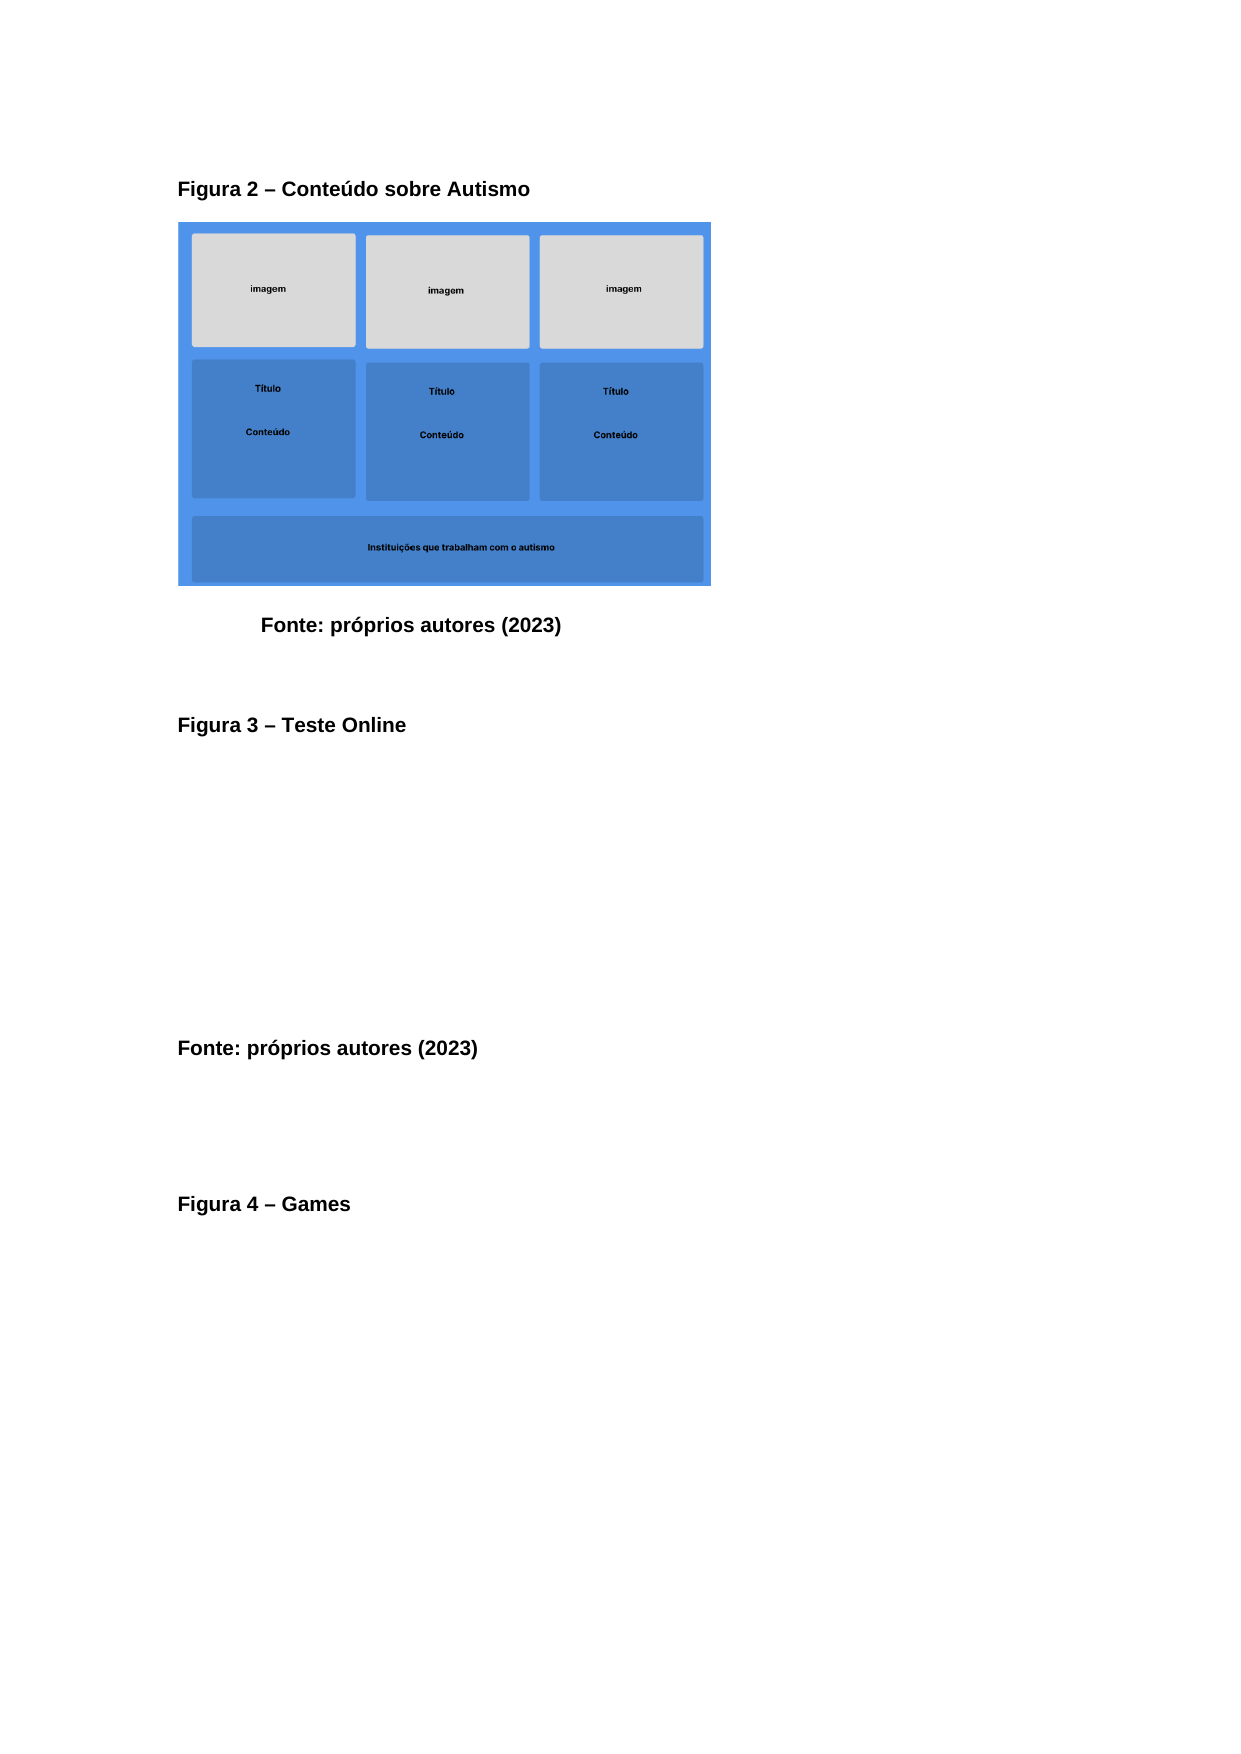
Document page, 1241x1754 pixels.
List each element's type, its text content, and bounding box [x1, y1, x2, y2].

text Fonte: próprios autores (2023) [177, 613, 1122, 637]
text Figura 4 – Games [177, 1192, 1122, 1216]
text Figura 3 – Teste Online [177, 713, 1122, 737]
picture [177, 222, 711, 586]
text Fonte: próprios autores (2023) [177, 1036, 1122, 1060]
text Figura 2 – Conteúdo sobre Autismo [177, 177, 1122, 201]
